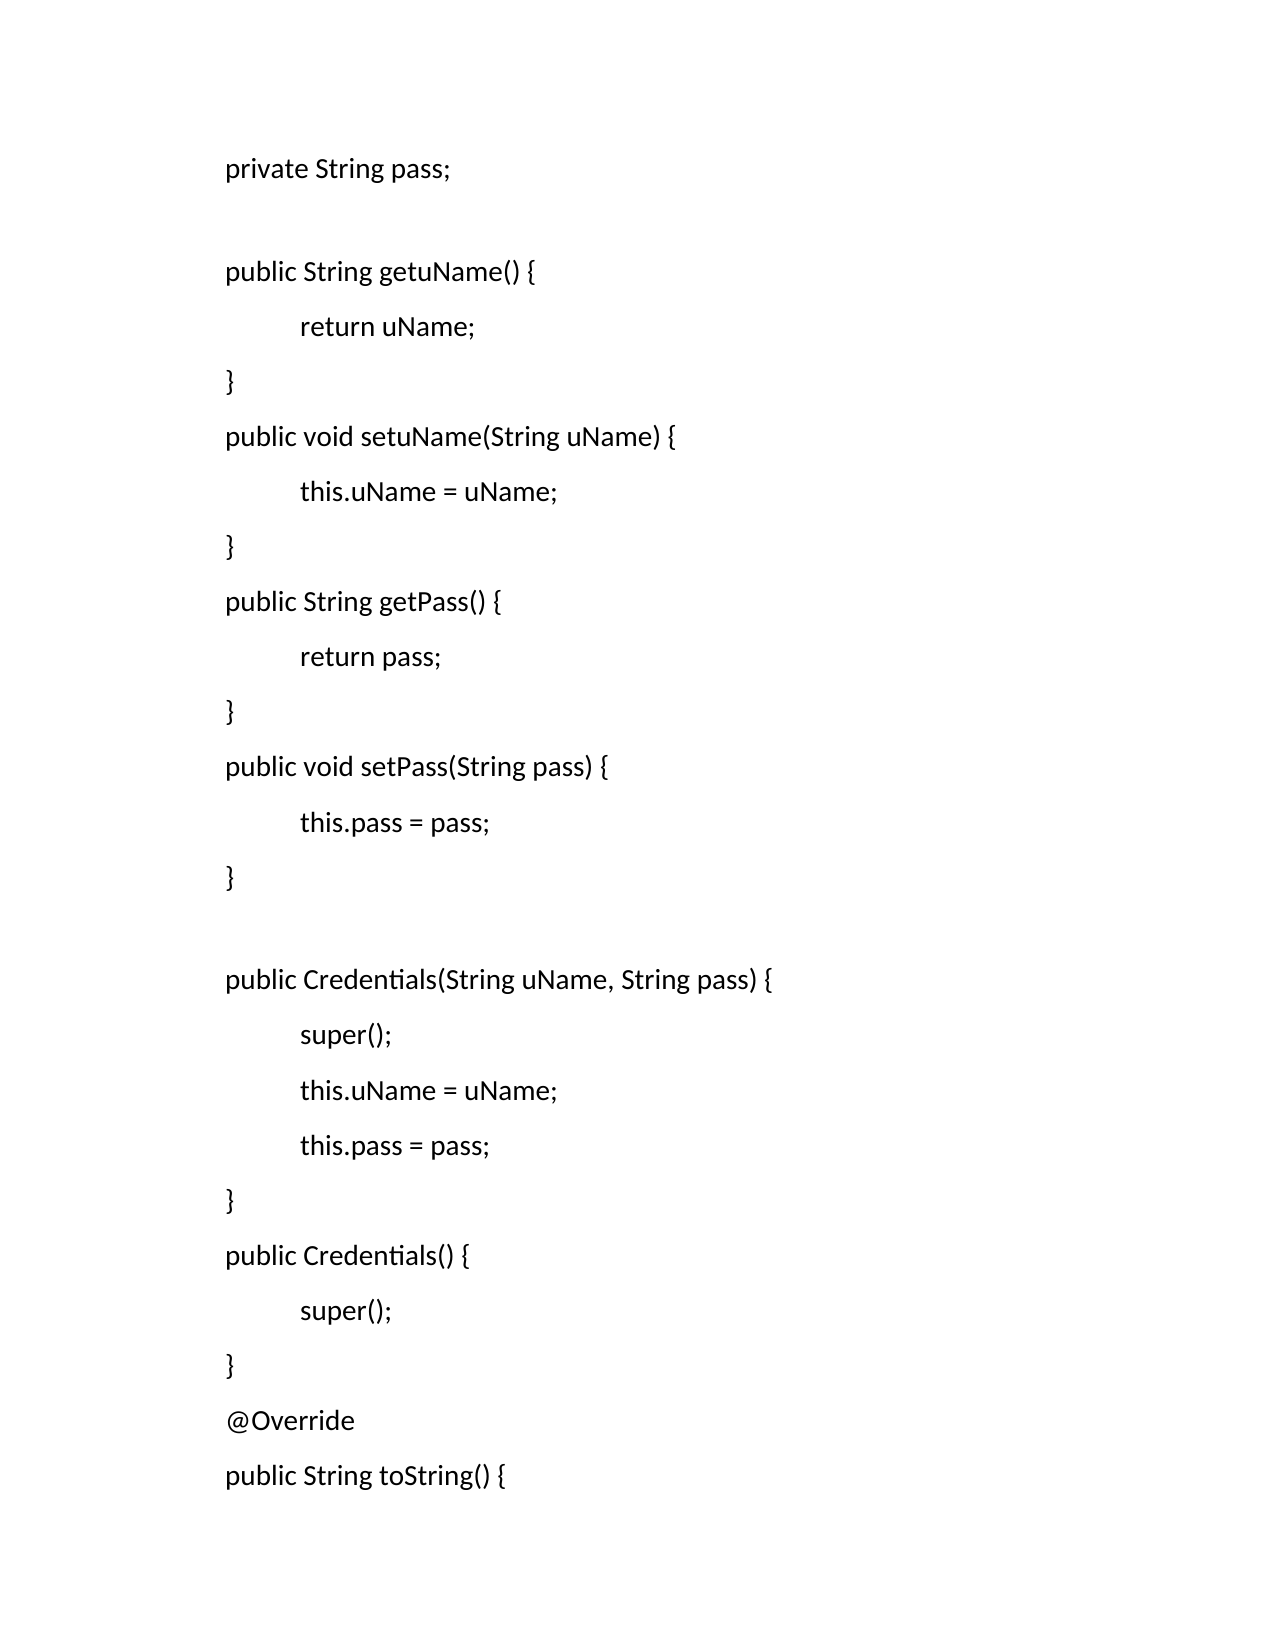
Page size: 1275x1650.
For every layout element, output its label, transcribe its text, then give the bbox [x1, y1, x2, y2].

text public void setPass(String pass) { [150, 748, 1125, 784]
text } [150, 859, 1125, 894]
text return pass; [150, 638, 1125, 674]
text this.uName = uName; [150, 1072, 1125, 1107]
text public Credentials() { [150, 1237, 1125, 1272]
text public String getPass() { [150, 583, 1125, 619]
text public void setuName(String uName) { [150, 418, 1125, 453]
text this.uName = uName; [150, 473, 1125, 509]
text } [150, 363, 1125, 398]
text } [150, 1182, 1125, 1217]
text public Credentials(String uName, String pass) { [150, 961, 1125, 997]
text } [150, 1347, 1125, 1383]
text public String getuName() { [150, 253, 1125, 288]
text super(); [150, 1292, 1125, 1328]
text public String toString() { [150, 1457, 1125, 1493]
text } [150, 528, 1125, 564]
text this.pass = pass; [150, 804, 1125, 839]
text this.pass = pass; [150, 1127, 1125, 1162]
text @Override [150, 1402, 1125, 1438]
text return uName; [150, 308, 1125, 343]
text private String pass; [150, 150, 1125, 186]
text super(); [150, 1016, 1125, 1052]
text } [150, 693, 1125, 729]
